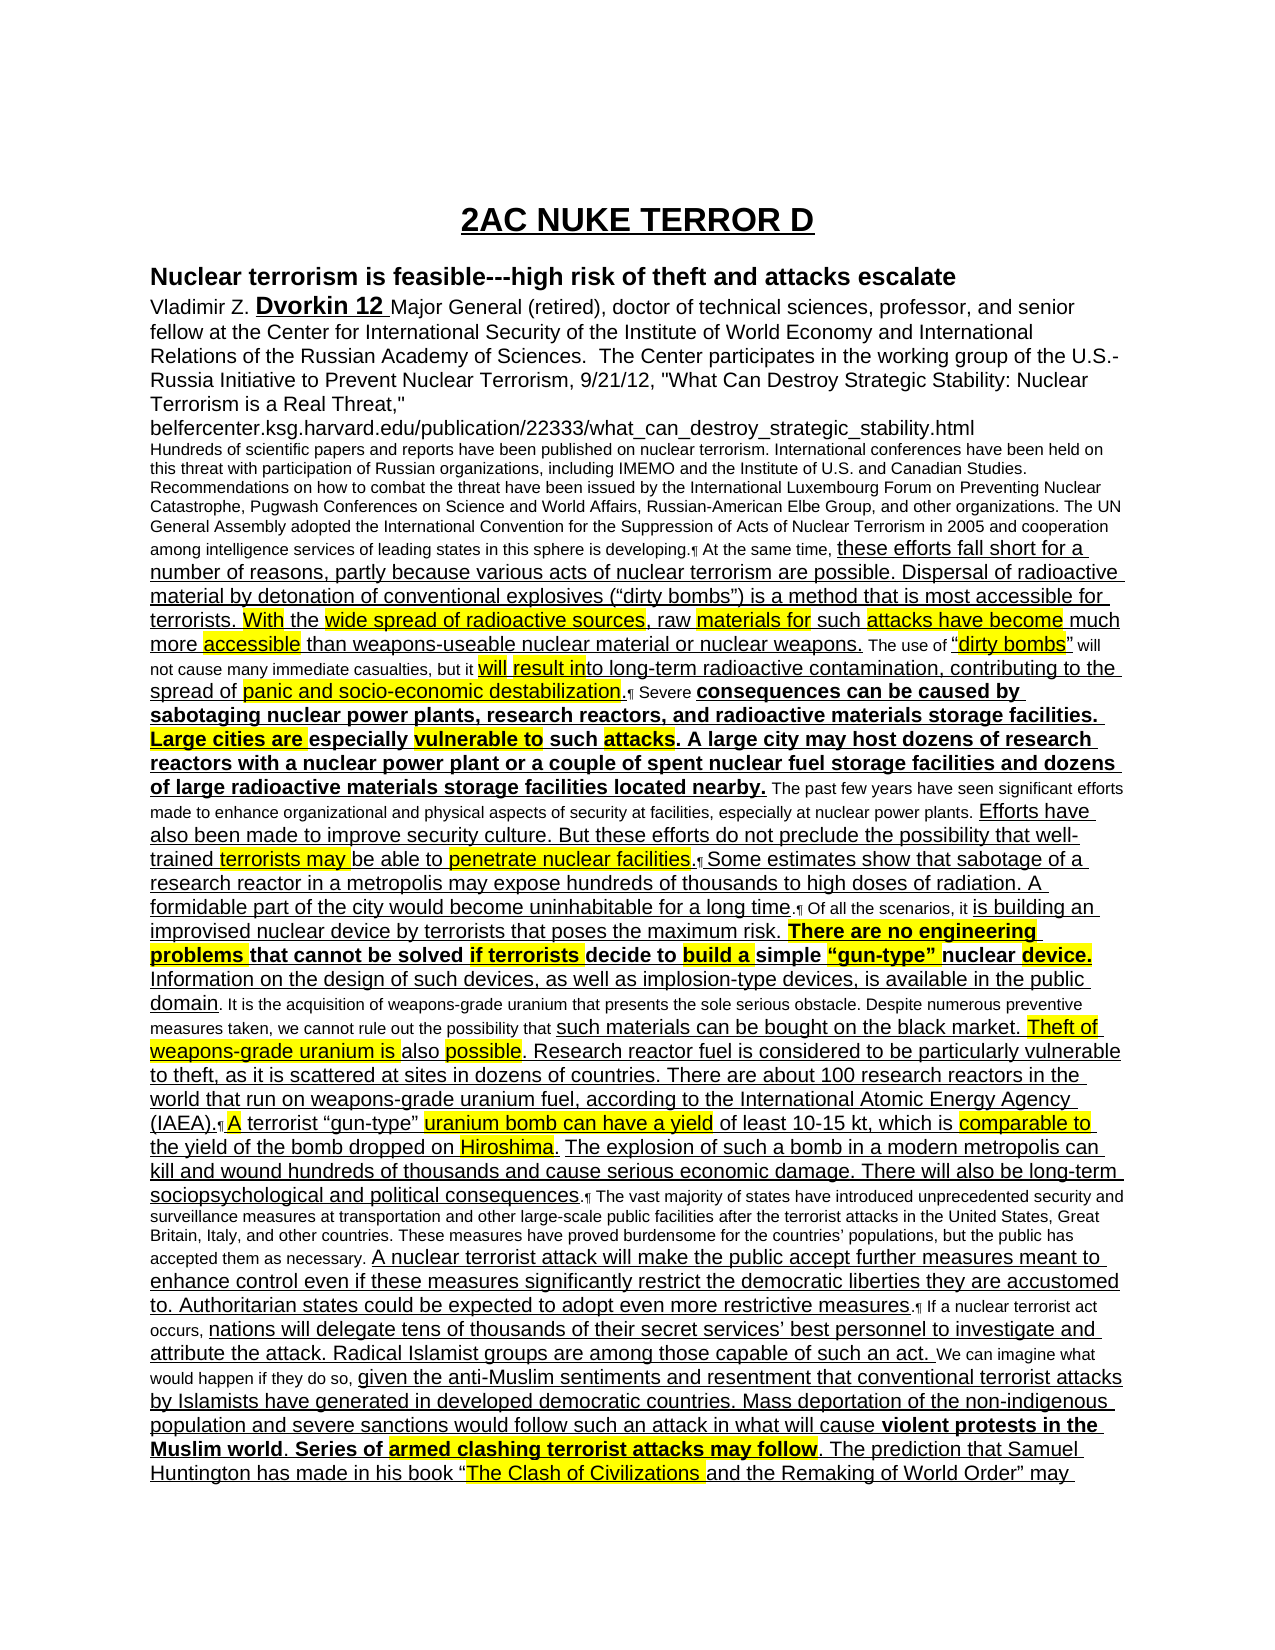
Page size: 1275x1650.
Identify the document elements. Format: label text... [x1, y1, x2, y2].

subtitle Nuclear terrorism is feasible---high risk of theft and attacks escalate [150, 262, 1125, 291]
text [150, 582, 1125, 1484]
text Vladimir Z. Dvorkin 12 Major General (retired), doctor of technical sciences, professor, and senior fellow at the Center for International Security of the Institute of World Economy and International Relations of the Russian Academy of Sciences. The Center participates in the working group of the U.S.-Russia Initiative to Prevent Nuclear Terrorism, 9/21/12, "What Can Destroy Strategic Stability: Nuclear Terrorism is a Real Threat," belfercenter.ksg.harvard.edu/publication/22333/what_can_destroy_strategic_stability.html [150, 291, 1125, 440]
subtitle 2AC Nuke Terror D [150, 200, 1125, 238]
